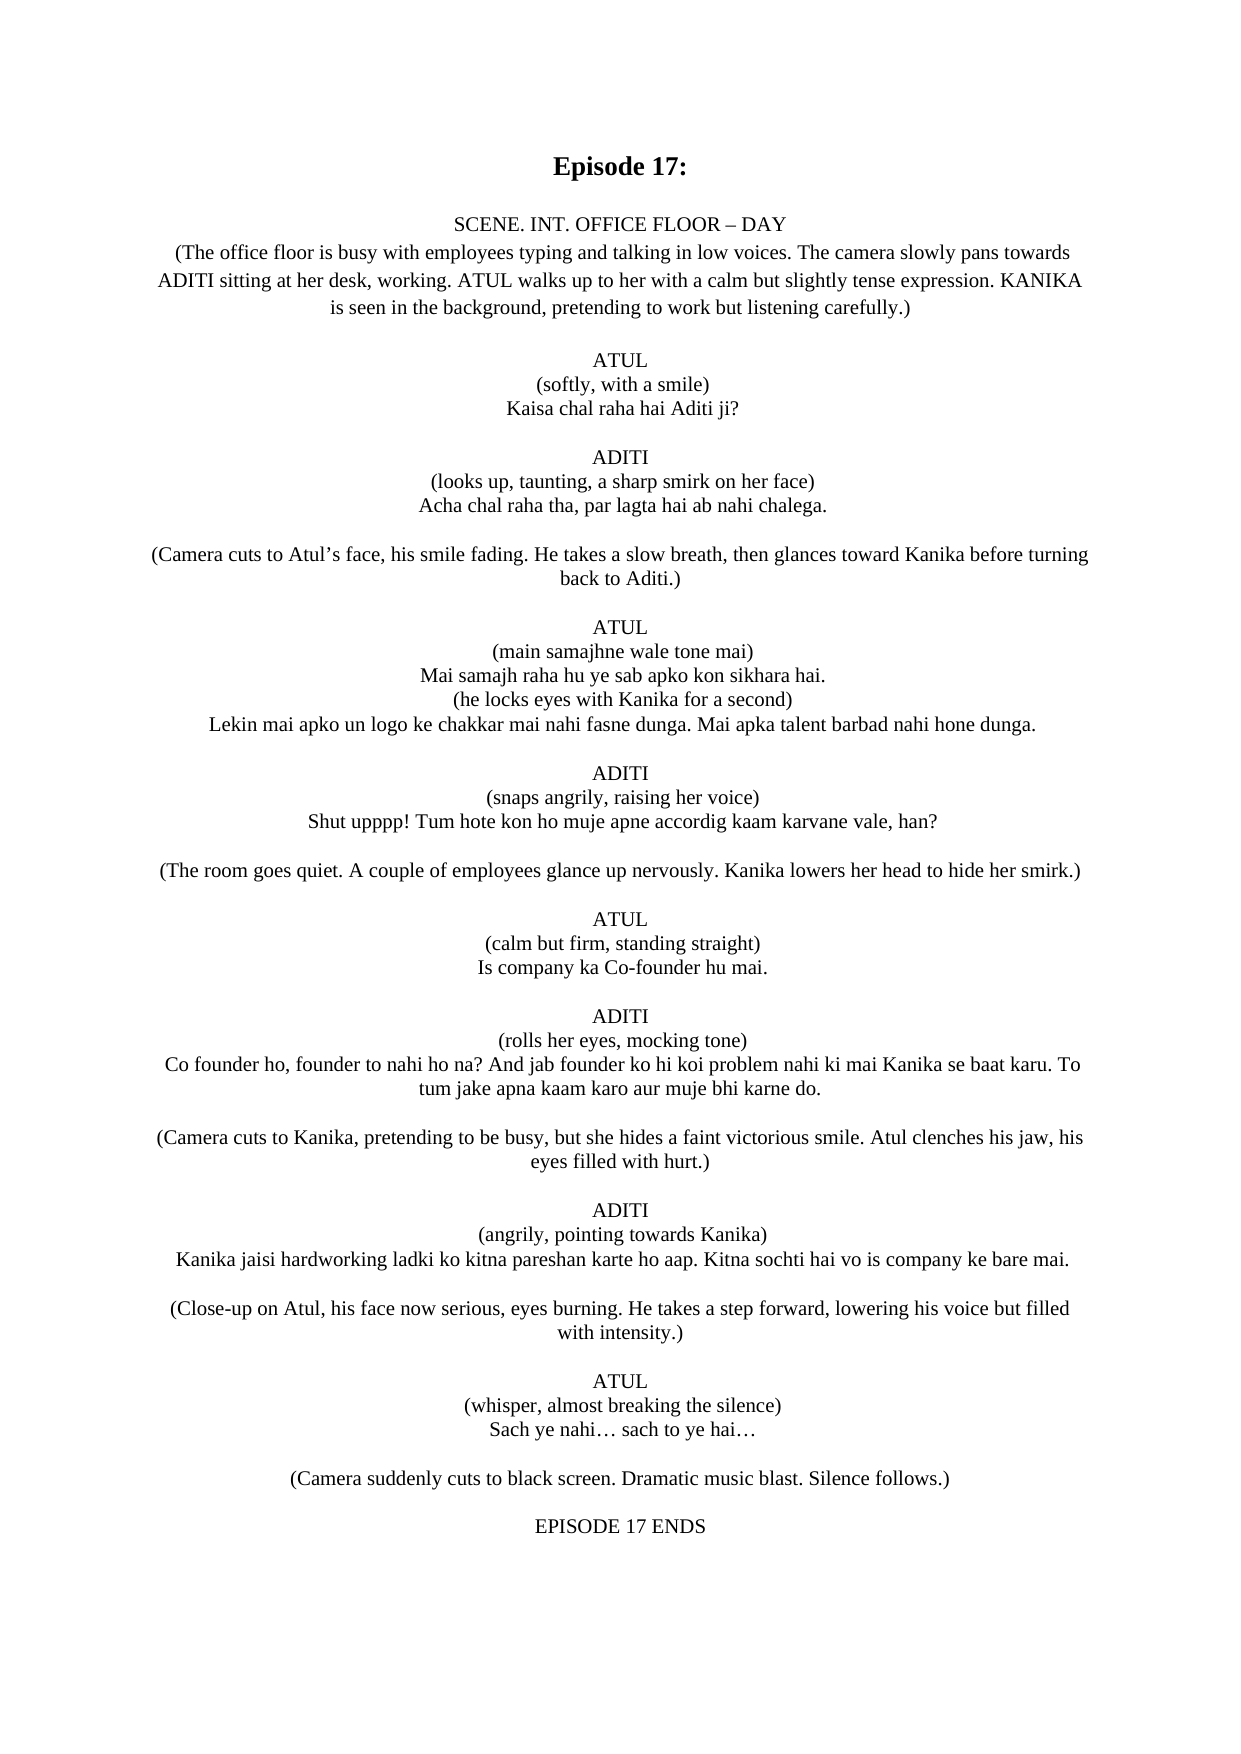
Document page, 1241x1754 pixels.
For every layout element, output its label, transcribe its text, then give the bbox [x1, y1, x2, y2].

text ATUL (softly, with a smile) Kaisa chal raha hai Aditi ji? [150, 348, 1090, 420]
text ATUL (whisper, almost breaking the silence) Sach ye nahi… sach to ye hai… [150, 1369, 1090, 1441]
text (Camera cuts to Kanika, pretending to be busy, but she hides a faint victorious smile. Atul clenches his jaw, his eyes filled with hurt.) [150, 1125, 1090, 1173]
text ADITI (looks up, taunting, a sharp smirk on her face) Acha chal raha tha, par lagta hai ab nahi chalega. [150, 445, 1090, 517]
text ADITI (snaps angrily, raising her voice) Shut upppp! Tum hote kon ho muje apne accordig kaam karvane vale, han? [150, 761, 1090, 833]
text (Close-up on Atul, his face now serious, eyes burning. He takes a step forward, lowering his voice but filled with intensity.) [150, 1296, 1090, 1344]
text ATUL (main samajhne wale tone mai) Mai samajh raha hu ye sab apko kon sikhara hai. (he locks eyes with Kanika for a second) Lekin mai apko un logo ke chakkar mai nahi fasne dunga. Mai apka talent barbad nahi hone dunga. [150, 615, 1090, 736]
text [150, 150, 1090, 319]
text ATUL (calm but firm, standing straight) Is company ka Co-founder hu mai. [150, 907, 1090, 979]
text (The room goes quiet. A couple of employees glance up nervously. Kanika lowers her head to hide her smirk.) [150, 858, 1090, 882]
text (Camera cuts to Atul’s face, his smile fading. He takes a slow breath, then glances toward Kanika before turning back to Aditi.) [150, 542, 1090, 590]
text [150, 1466, 1090, 1586]
text ADITI (angrily, pointing towards Kanika) Kanika jaisi hardworking ladki ko kitna pareshan karte ho aap. Kitna sochti hai vo is company ke bare mai. [150, 1198, 1090, 1271]
text ADITI (rolls her eyes, mocking tone) Co founder ho, founder to nahi ho na? And jab founder ko hi koi problem nahi ki mai Kanika se baat karu. To tum jake apna kaam karo aur muje bhi karne do. [150, 1004, 1090, 1100]
